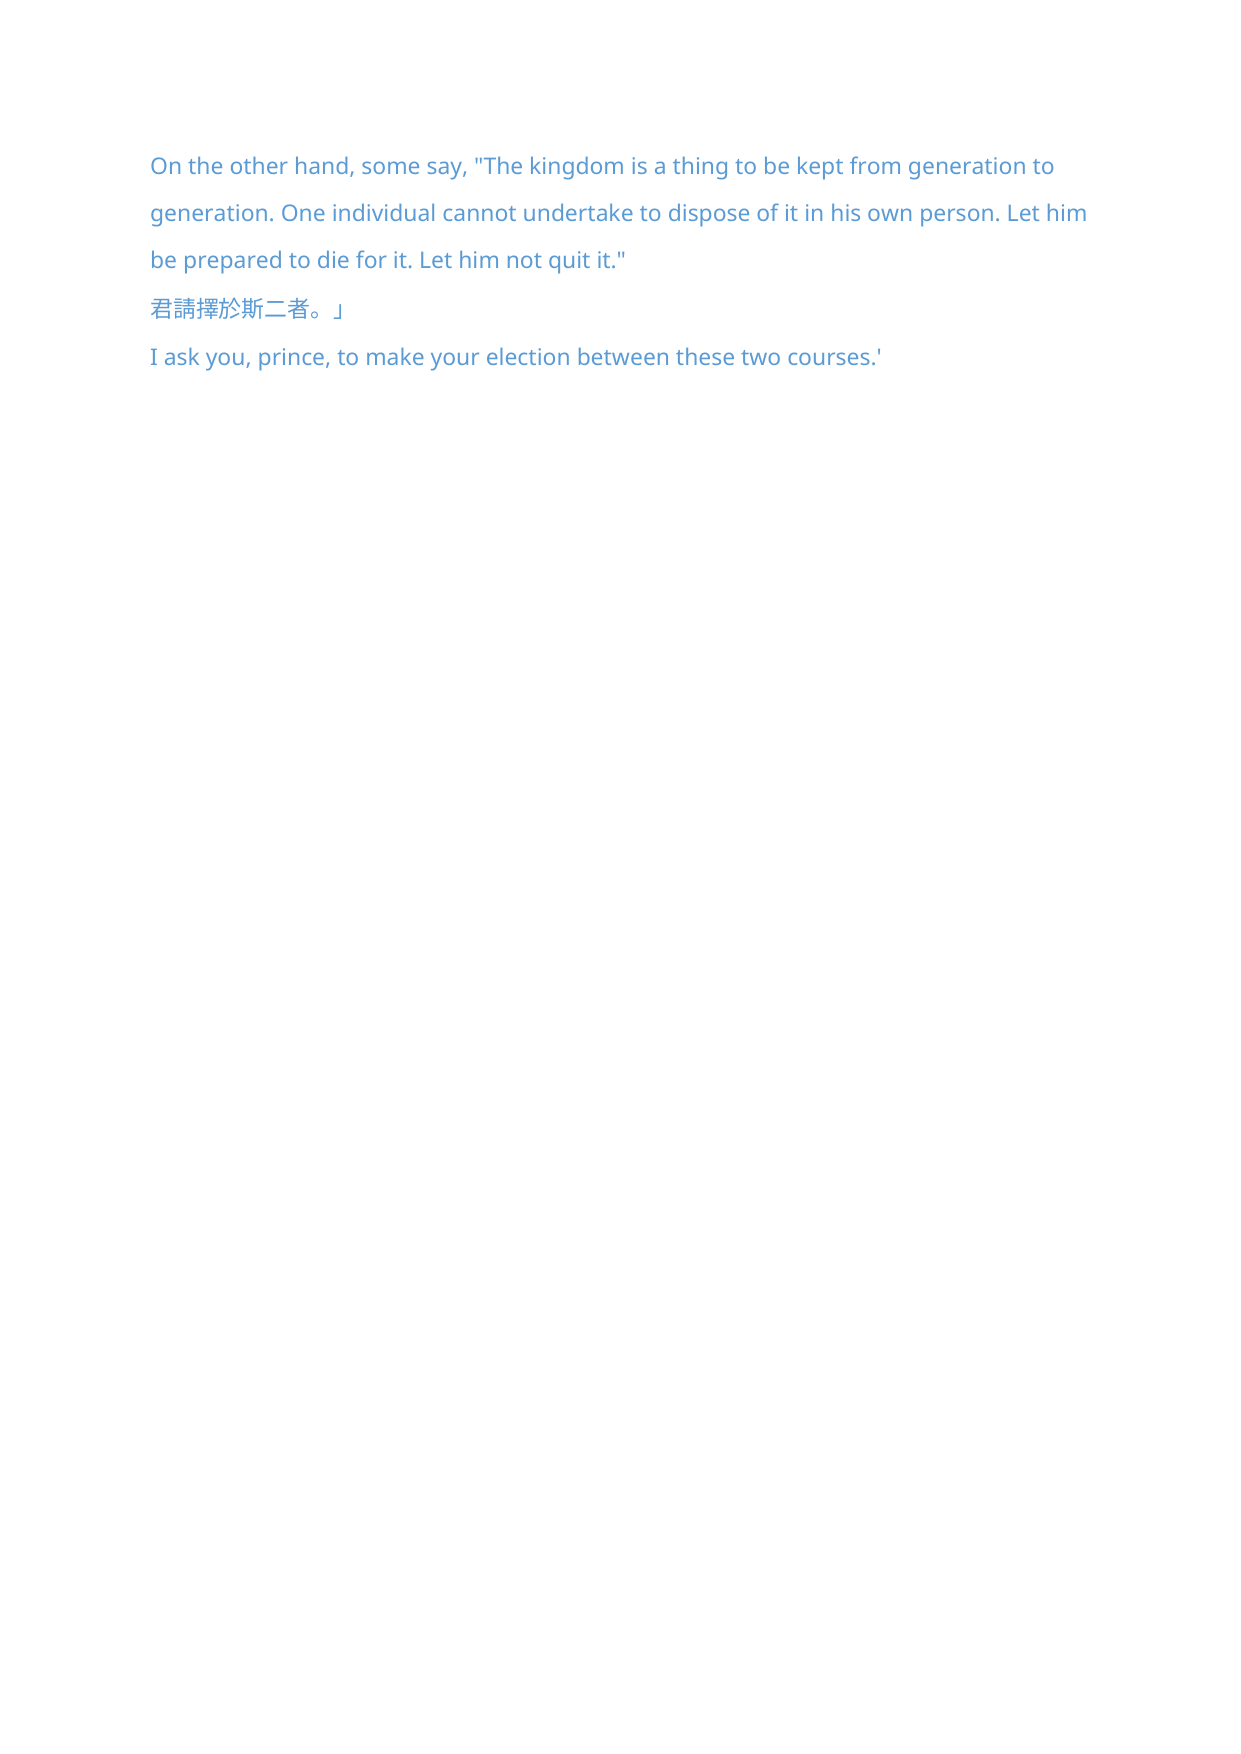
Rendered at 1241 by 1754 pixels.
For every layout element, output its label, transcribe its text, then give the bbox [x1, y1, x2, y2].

text On the other hand, some say, "The kingdom is a thing to be kept from generation to generation. One individual cannot undertake to dispose of it in his own person. Let him be prepared to die for it. Let him not quit it." [150, 150, 1090, 275]
text 君請擇於斯二者。」 [150, 291, 1090, 324]
text I ask you, prince, to make your election between these two courses.' [150, 340, 1090, 372]
